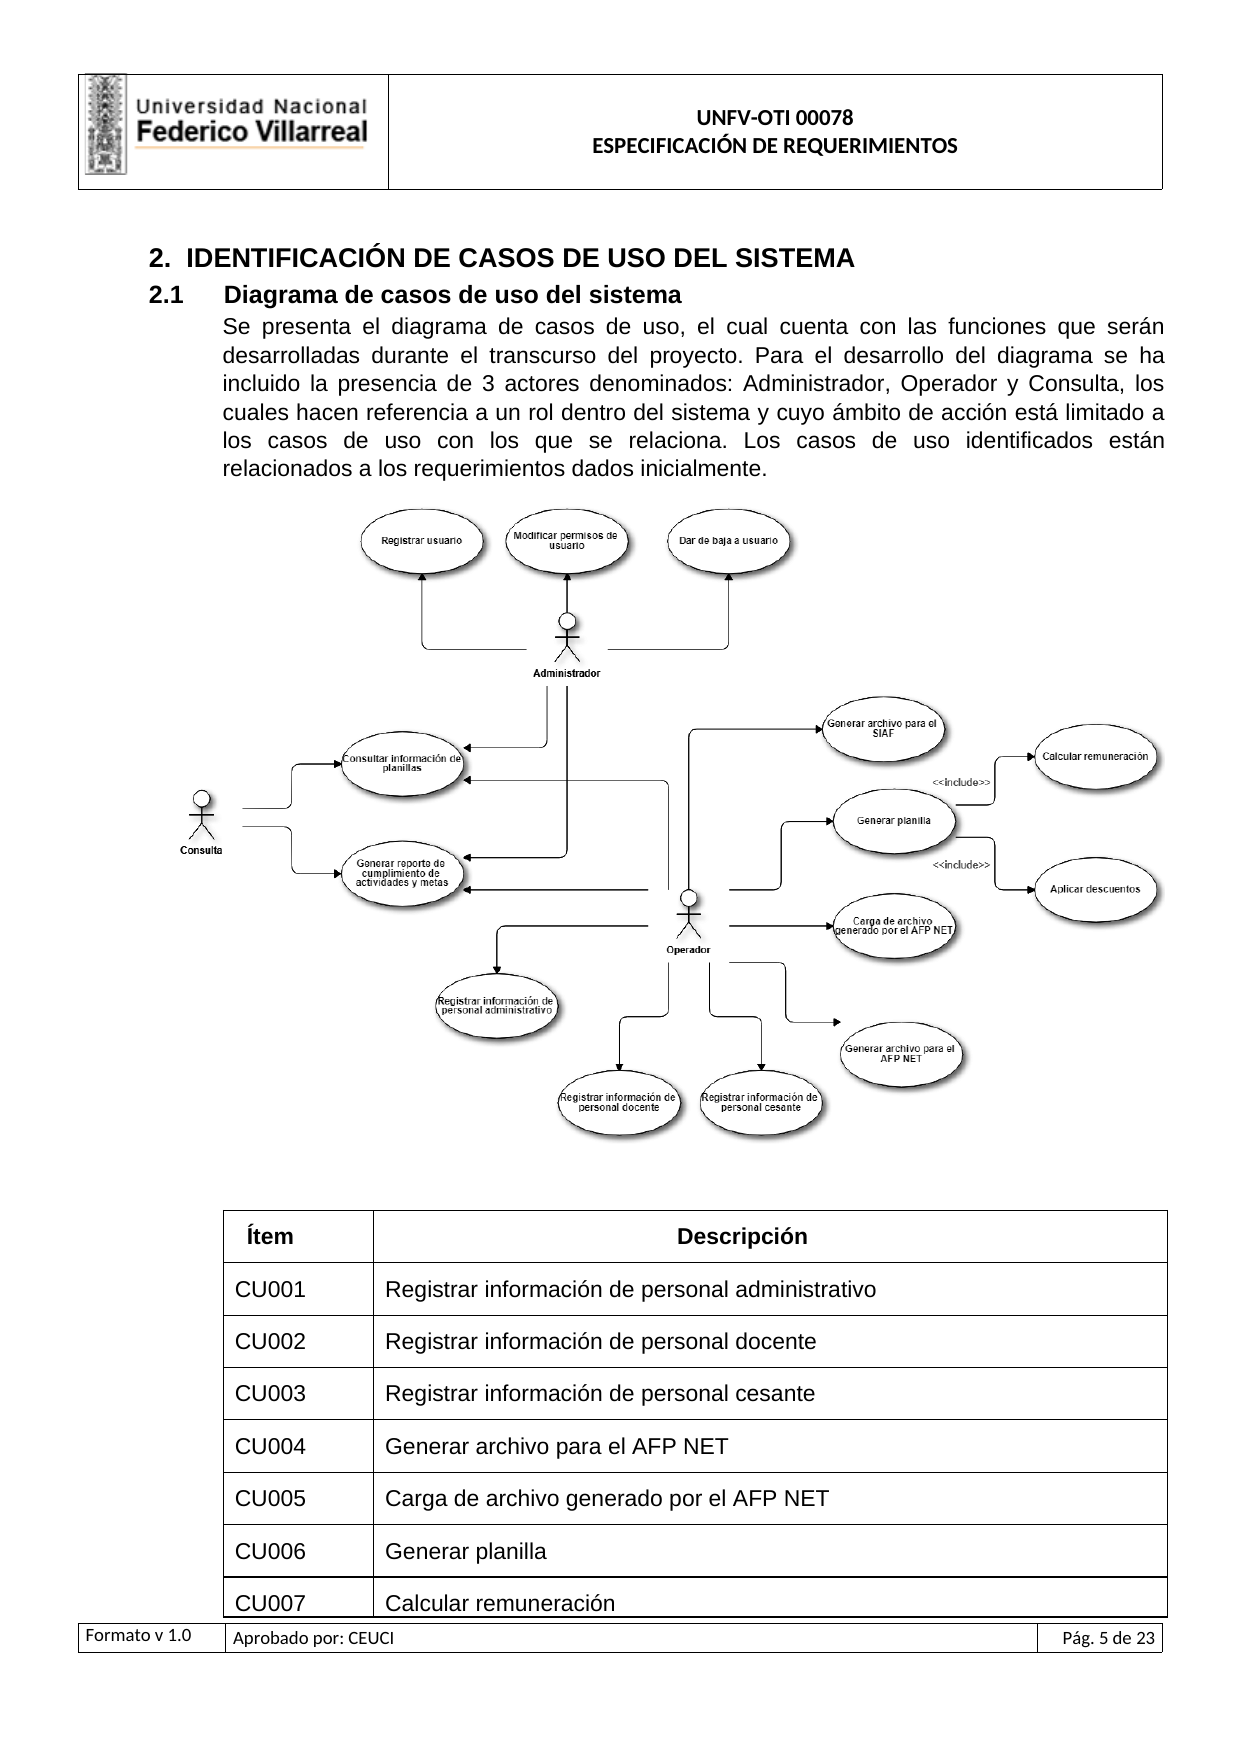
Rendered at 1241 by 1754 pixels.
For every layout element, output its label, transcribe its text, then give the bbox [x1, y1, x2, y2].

subtitle IDENTIFICACIÓN DE CASOS DE USO DEL SISTEMA [149, 242, 1165, 273]
table_cell CU007 [224, 1578, 373, 1616]
subtitle Diagrama de casos de uso del sistema [149, 280, 1165, 309]
table_header Ítem [224, 1211, 373, 1262]
table_header Descripción [374, 1211, 1167, 1262]
text Se presenta el diagrama de casos de uso, el cual cuenta con las funciones que serán desarrolladas durante el transcurso del proyecto. Para el desarrollo del diagrama se ha incluido la presencia de 3 actores denominados: Administrador, Operador y Consulta, los cuales hacen referencia a un rol dentro del sistema y cuyo ámbito de acción está limitado a los casos de uso con los que se relaciona. Los casos de uso identificados están relacionados a los requerimientos dados inicialmente. [222, 313, 1165, 482]
table_cell CU002 [224, 1316, 373, 1367]
table_cell CU006 [224, 1525, 373, 1576]
table_cell Generar planilla [374, 1525, 1167, 1576]
table_cell CU003 [224, 1368, 373, 1419]
table_cell Carga de archivo generado por el AFP NET [374, 1473, 1167, 1524]
table_cell CU005 [224, 1473, 373, 1524]
picture [161, 505, 1165, 1144]
picture [84, 75, 368, 175]
table_cell Registrar información de personal cesante [374, 1368, 1167, 1419]
table_cell Registrar información de personal administrativo [374, 1263, 1167, 1314]
table_cell Generar archivo para el AFP NET [374, 1420, 1167, 1472]
table_cell CU004 [224, 1420, 373, 1472]
table_cell CU001 [224, 1263, 373, 1314]
table_cell Registrar información de personal docente [374, 1316, 1167, 1367]
table_cell Calcular remuneración [374, 1578, 1167, 1616]
